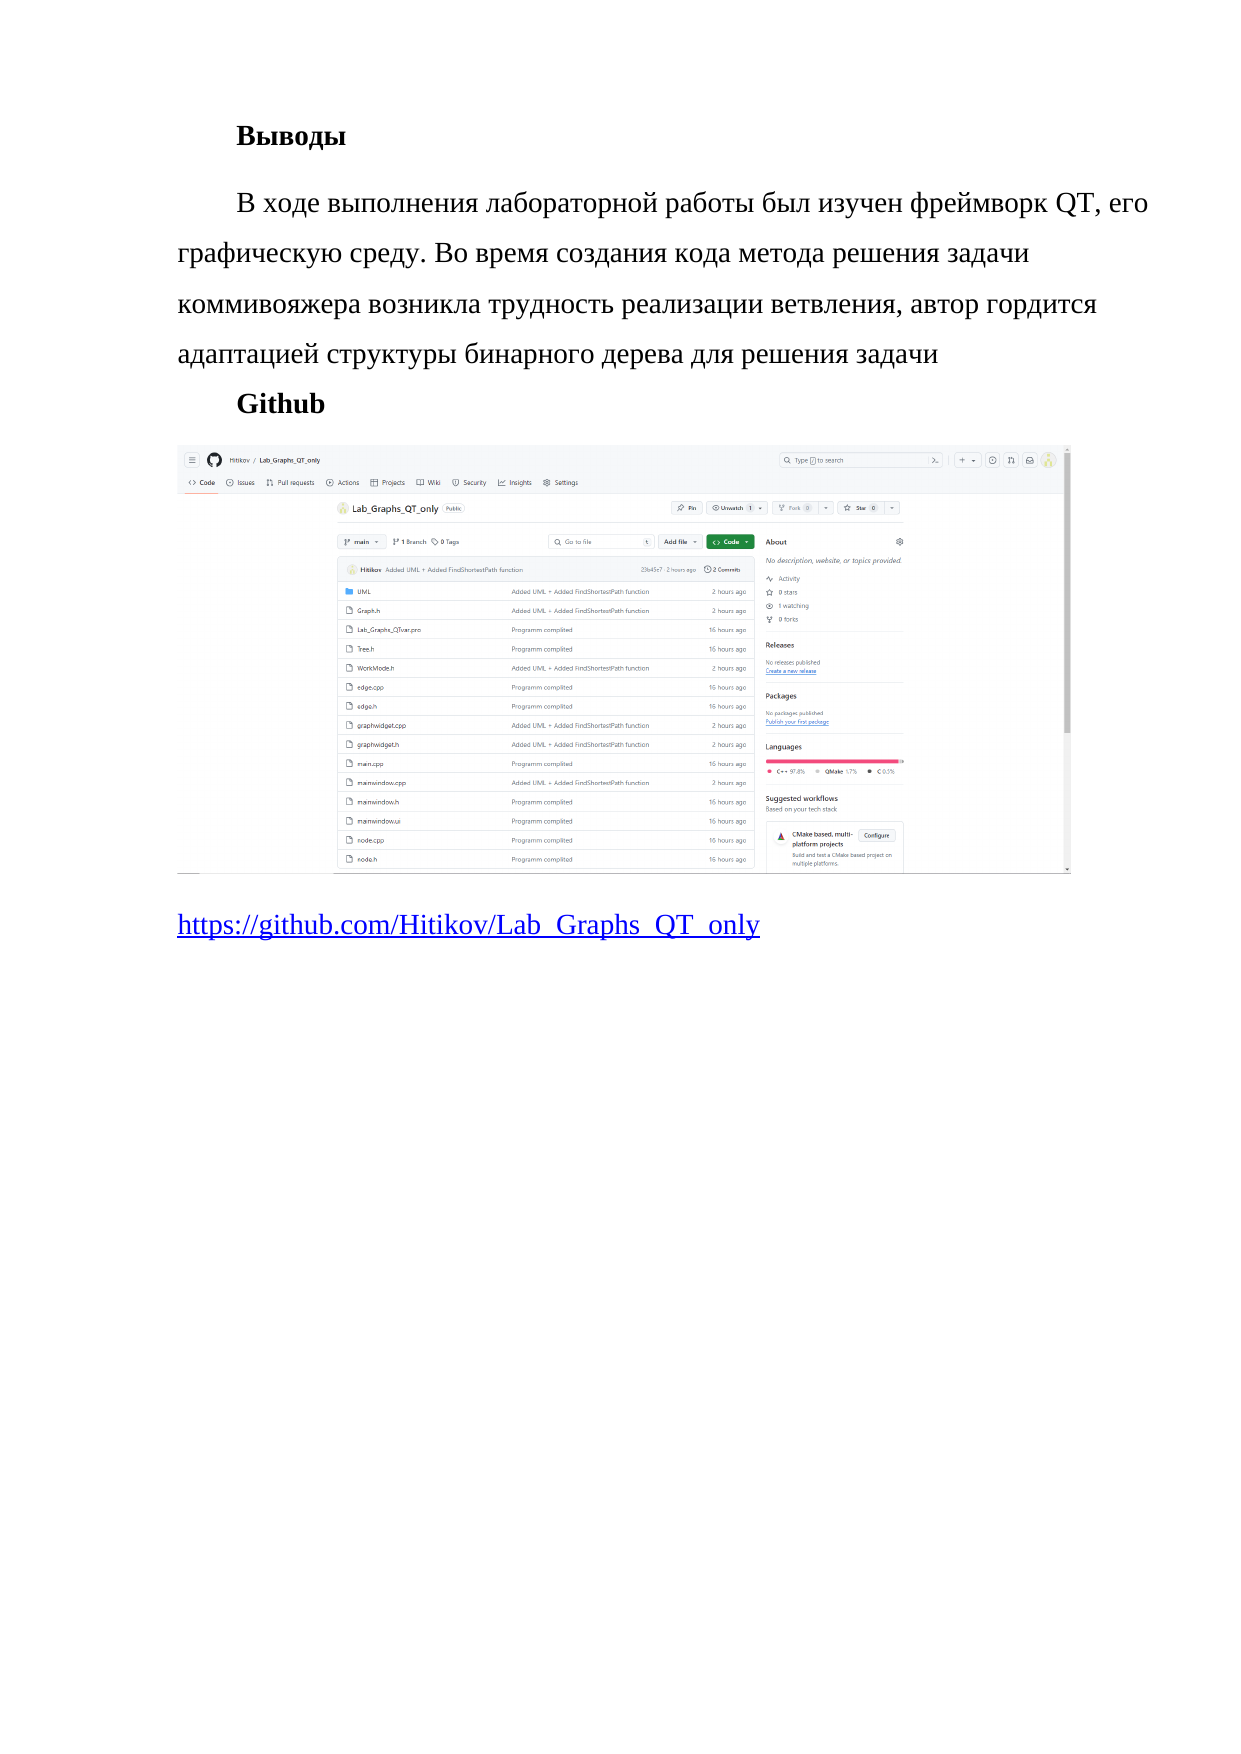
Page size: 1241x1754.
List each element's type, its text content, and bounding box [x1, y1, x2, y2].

text https://github.com/Hitikov/Lab_Graphs_QT_only [177, 907, 1152, 941]
text Github [177, 386, 1152, 420]
text Выводы [177, 118, 1152, 152]
picture [177, 445, 1071, 874]
text В ходе выполнения лабораторной работы был изучен фреймворк QT, его графическую среду. Во время создания кода метода решения задачи коммивояжера возникла трудность реализации ветвления, автор гордится адаптацией структуры бинарного дерева для решения задачи [177, 185, 1152, 370]
